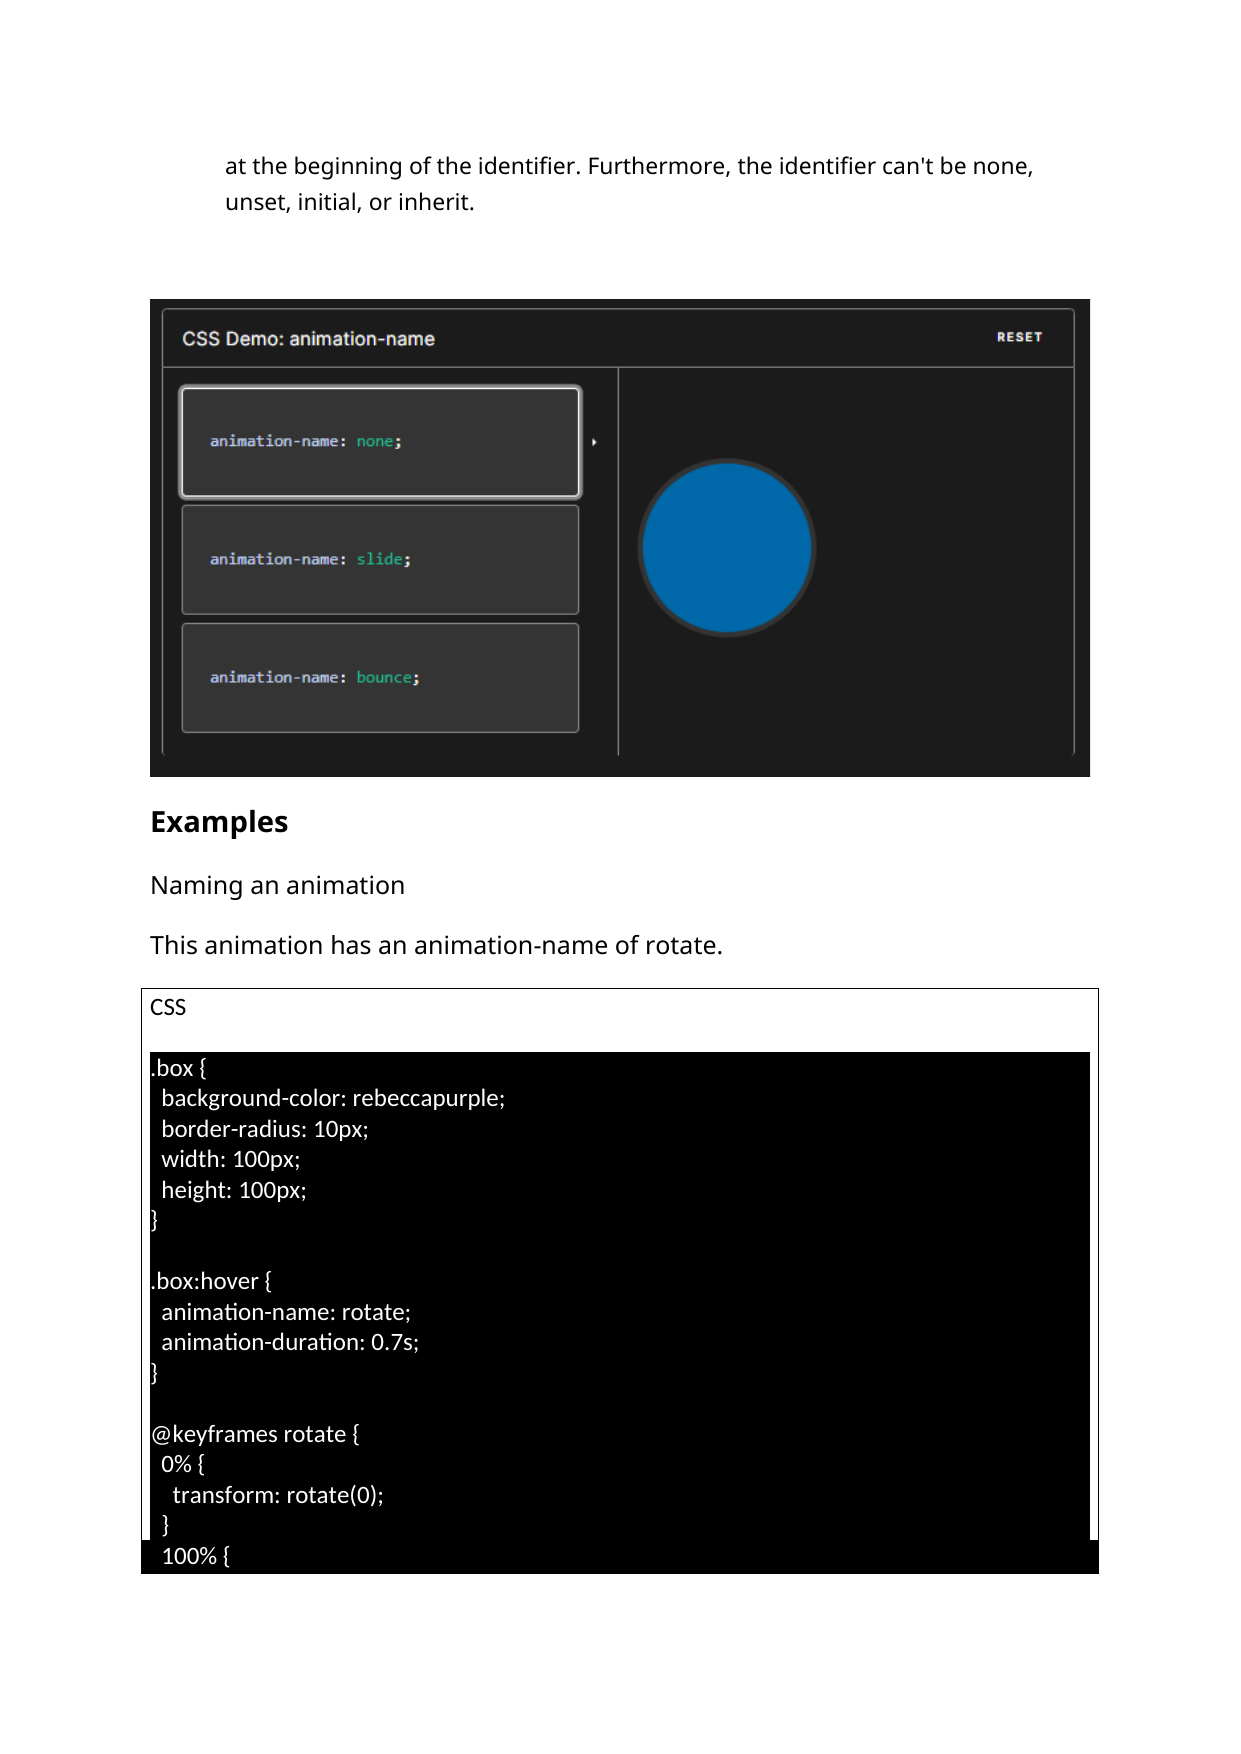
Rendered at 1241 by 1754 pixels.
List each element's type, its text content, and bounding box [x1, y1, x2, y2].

text animation-duration: 0.7s; [150, 1327, 1090, 1357]
text background-color: rebeccapurple; [150, 1082, 1090, 1113]
text This animation has an animation-name of rotate. [150, 928, 1090, 962]
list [225, 150, 1090, 217]
text CSS [142, 989, 1098, 1021]
text animation-name: rotate; [150, 1296, 1090, 1327]
text } [150, 1510, 1090, 1537]
text transform: rotate(0); [150, 1479, 1090, 1510]
text Naming an animation [150, 868, 1090, 902]
text height: 100px; [150, 1174, 1090, 1204]
text .box:hover { [150, 1266, 1090, 1296]
picture [150, 299, 1091, 777]
text } [150, 1204, 1090, 1235]
text } [150, 1357, 1090, 1388]
text Examples [150, 801, 1090, 841]
text 100% { [142, 1537, 1098, 1573]
text border-radius: 10px; [150, 1113, 1090, 1143]
text @keyframes rotate { [150, 1418, 1090, 1449]
text width: 100px; [150, 1143, 1090, 1174]
text .box { [150, 1052, 1090, 1082]
text 0% { [150, 1449, 1090, 1479]
